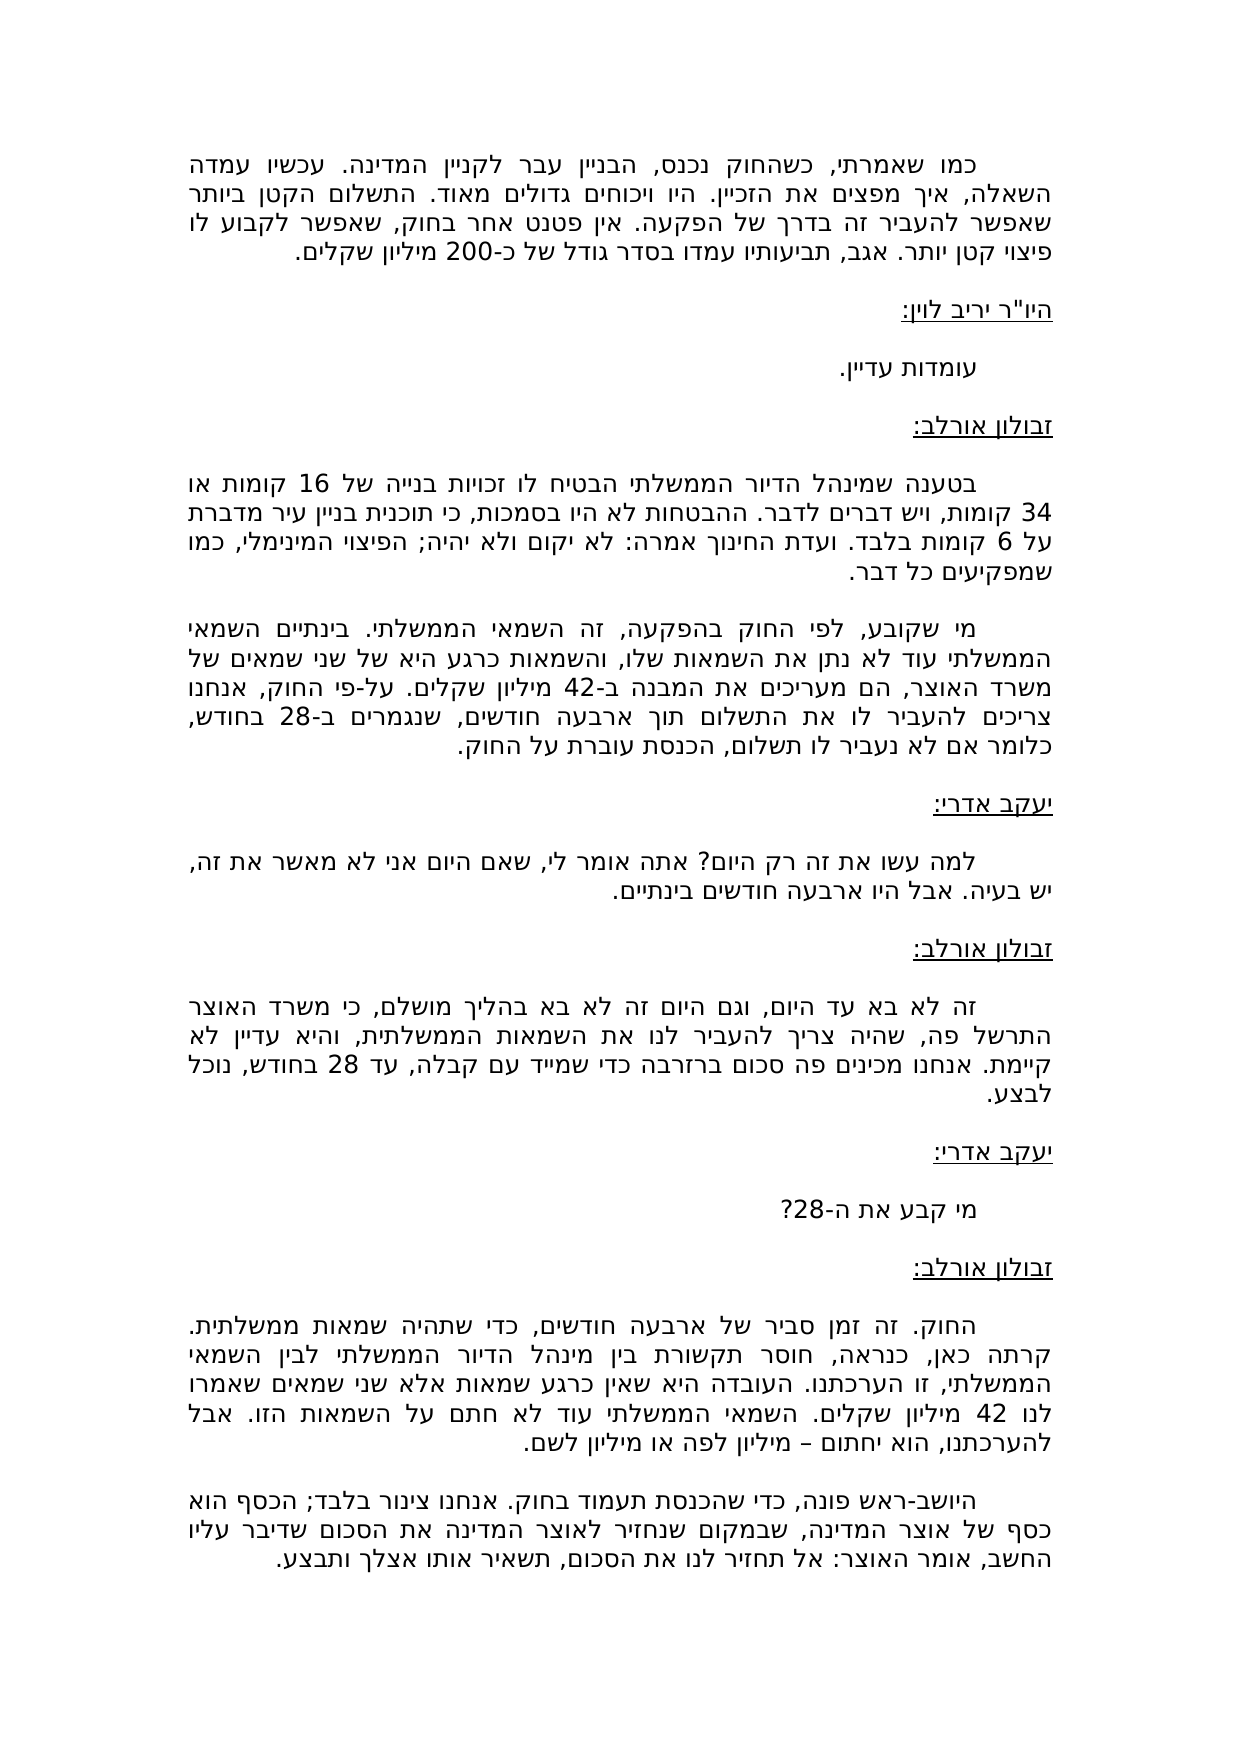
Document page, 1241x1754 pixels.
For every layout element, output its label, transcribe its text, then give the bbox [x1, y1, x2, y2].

text זבולון אורלב: [187, 1253, 1053, 1282]
text מי קבע את ה-28? [187, 1195, 1053, 1224]
text עומדות עדיין. [187, 353, 1053, 382]
text זבולון אורלב: [187, 934, 1053, 963]
text זבולון אורלב: [187, 411, 1053, 440]
text למה עשו את זה רק היום? אתה אומר לי, שאם היום אני לא מאשר את זה, יש בעיה. אבל היו ארבעה חודשים בינתיים. [187, 847, 1053, 905]
text היושב-ראש פונה, כדי שהכנסת תעמוד בחוק. אנחנו צינור בלבד; הכסף הוא כסף של אוצר המדינה, שבמקום שנחזיר לאוצר המדינה את הסכום שדיבר עליו החשב, אומר האוצר: אל תחזיר לנו את הסכום, תשאיר אותו אצלך ותבצע. [187, 1486, 1053, 1573]
text זה לא בא עד היום, וגם היום זה לא בא בהליך מושלם, כי משרד האוצר התרשל פה, שהיה צריך להעביר לנו את השמאות הממשלתית, והיא עדיין לא קיימת. אנחנו מכינים פה סכום ברזרבה כדי שמייד עם קבלה, עד 28 בחודש, נוכל לבצע. [187, 992, 1053, 1109]
text היו"ר יריב לוין: [187, 295, 1053, 324]
text החוק. זה זמן סביר של ארבעה חודשים, כדי שתהיה שמאות ממשלתית. קרתה כאן, כנראה, חוסר תקשורת בין מינהל הדיור הממשלתי לבין השמאי הממשלתי, זו הערכתנו. העובדה היא שאין כרגע שמאות אלא שני שמאים שאמרו לנו 42 מיליון שקלים. השמאי הממשלתי עוד לא חתם על השמאות הזו. אבל להערכתנו, הוא יחתום – מיליון לפה או מיליון לשם. [187, 1311, 1053, 1457]
text יעקב אדרי: [187, 789, 1053, 818]
text מי שקובע, לפי החוק בהפקעה, זה השמאי הממשלתי. בינתיים השמאי הממשלתי עוד לא נתן את השמאות שלו, והשמאות כרגע היא של שני שמאים של משרד האוצר, הם מעריכים את המבנה ב-42 מיליון שקלים. על-פי החוק, אנחנו צריכים להעביר לו את התשלום תוך ארבעה חודשים, שנגמרים ב-28 בחודש, כלומר אם לא נעביר לו תשלום, הכנסת עוברת על החוק. [187, 614, 1053, 760]
text בטענה שמינהל הדיור הממשלתי הבטיח לו זכויות בנייה של 16 קומות או 34 קומות, ויש דברים לדבר. ההבטחות לא היו בסמכות, כי תוכנית בניין עיר מדברת על 6 קומות בלבד. ועדת החינוך אמרה: לא יקום ולא יהיה; הפיצוי המינימלי, כמו שמפקיעים כל דבר. [187, 469, 1053, 586]
text כמו שאמרתי, כשהחוק נכנס, הבניין עבר לקניין המדינה. עכשיו עמדה השאלה, איך מפצים את הזכיין. היו ויכוחים גדולים מאוד. התשלום הקטן ביותר שאפשר להעביר זה בדרך של הפקעה. אין פטנט אחר בחוק, שאפשר לקבוע לו פיצוי קטן יותר. אגב, תביעותיו עמדו בסדר גודל של כ-200 מיליון שקלים. [187, 150, 1053, 267]
text יעקב אדרי: [187, 1137, 1053, 1167]
